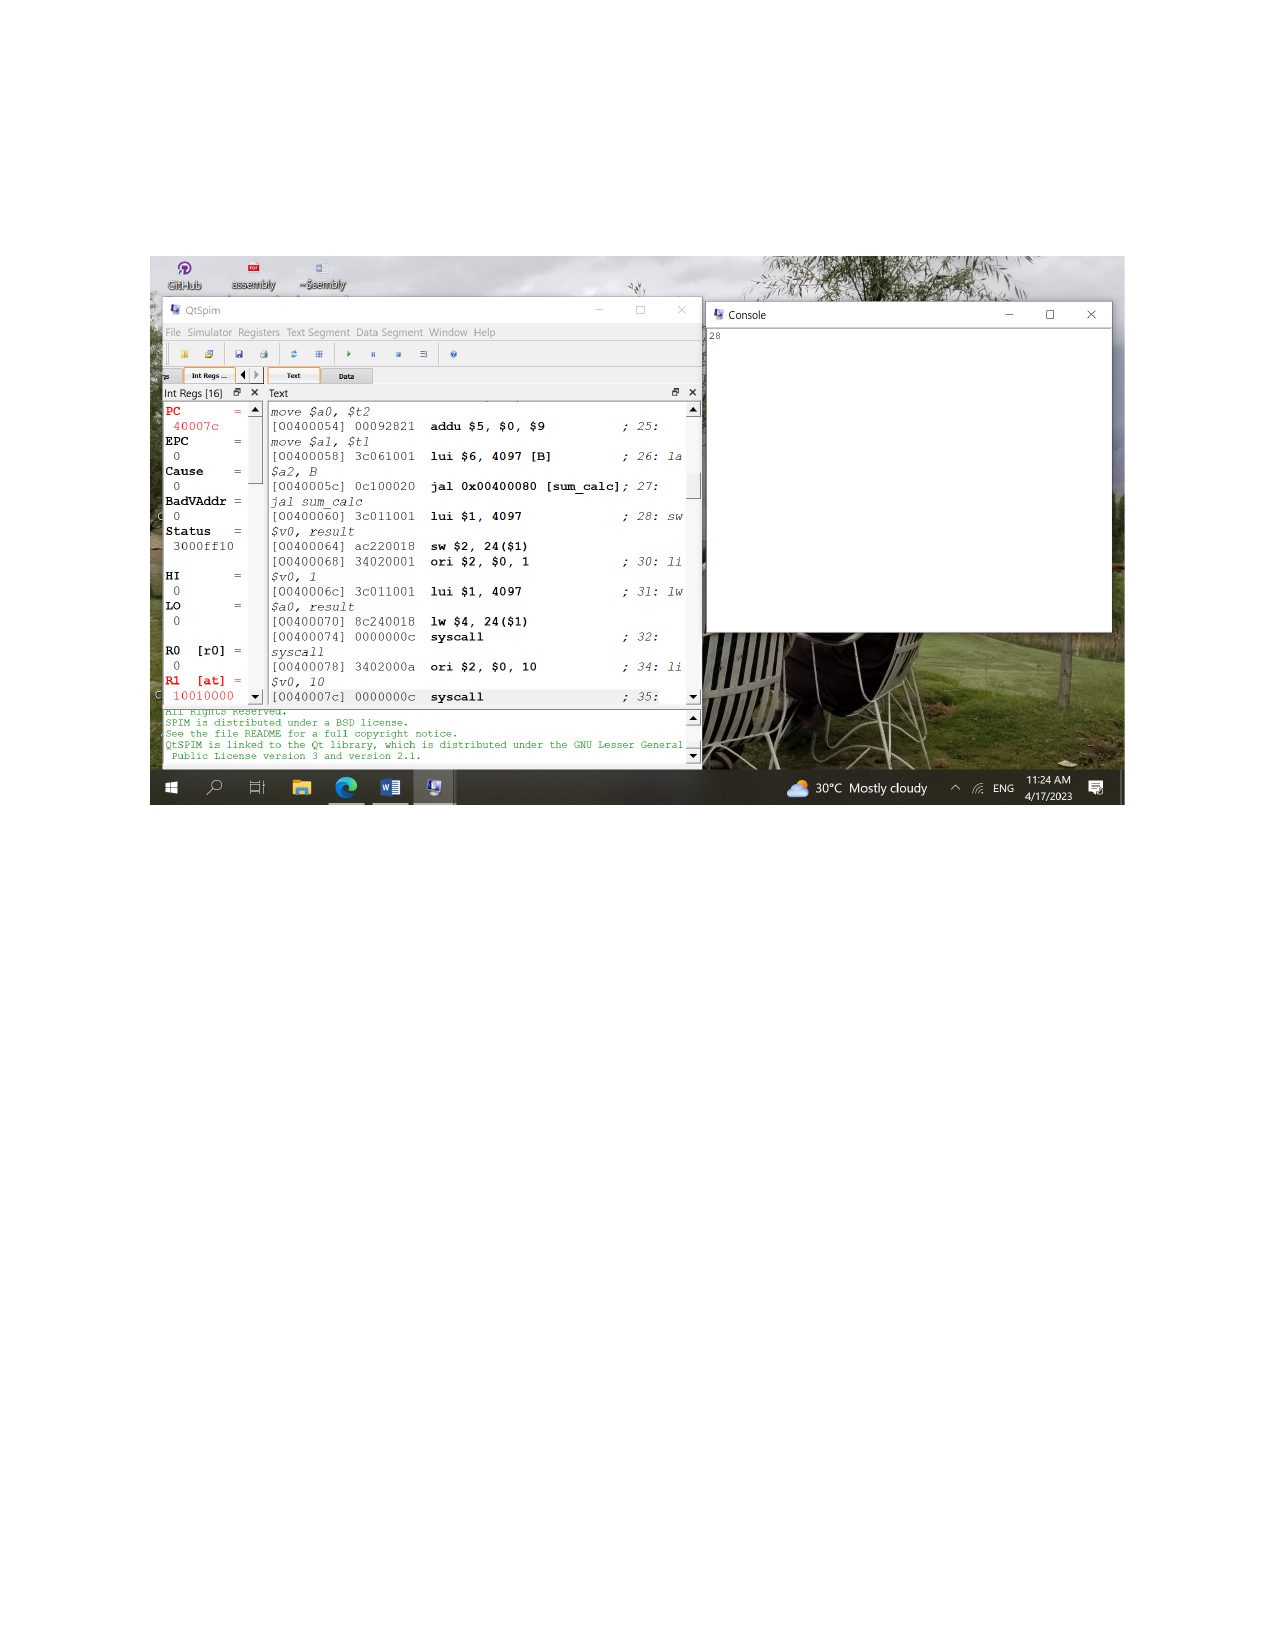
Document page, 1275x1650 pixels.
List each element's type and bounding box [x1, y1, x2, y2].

picture [150, 256, 1125, 805]
